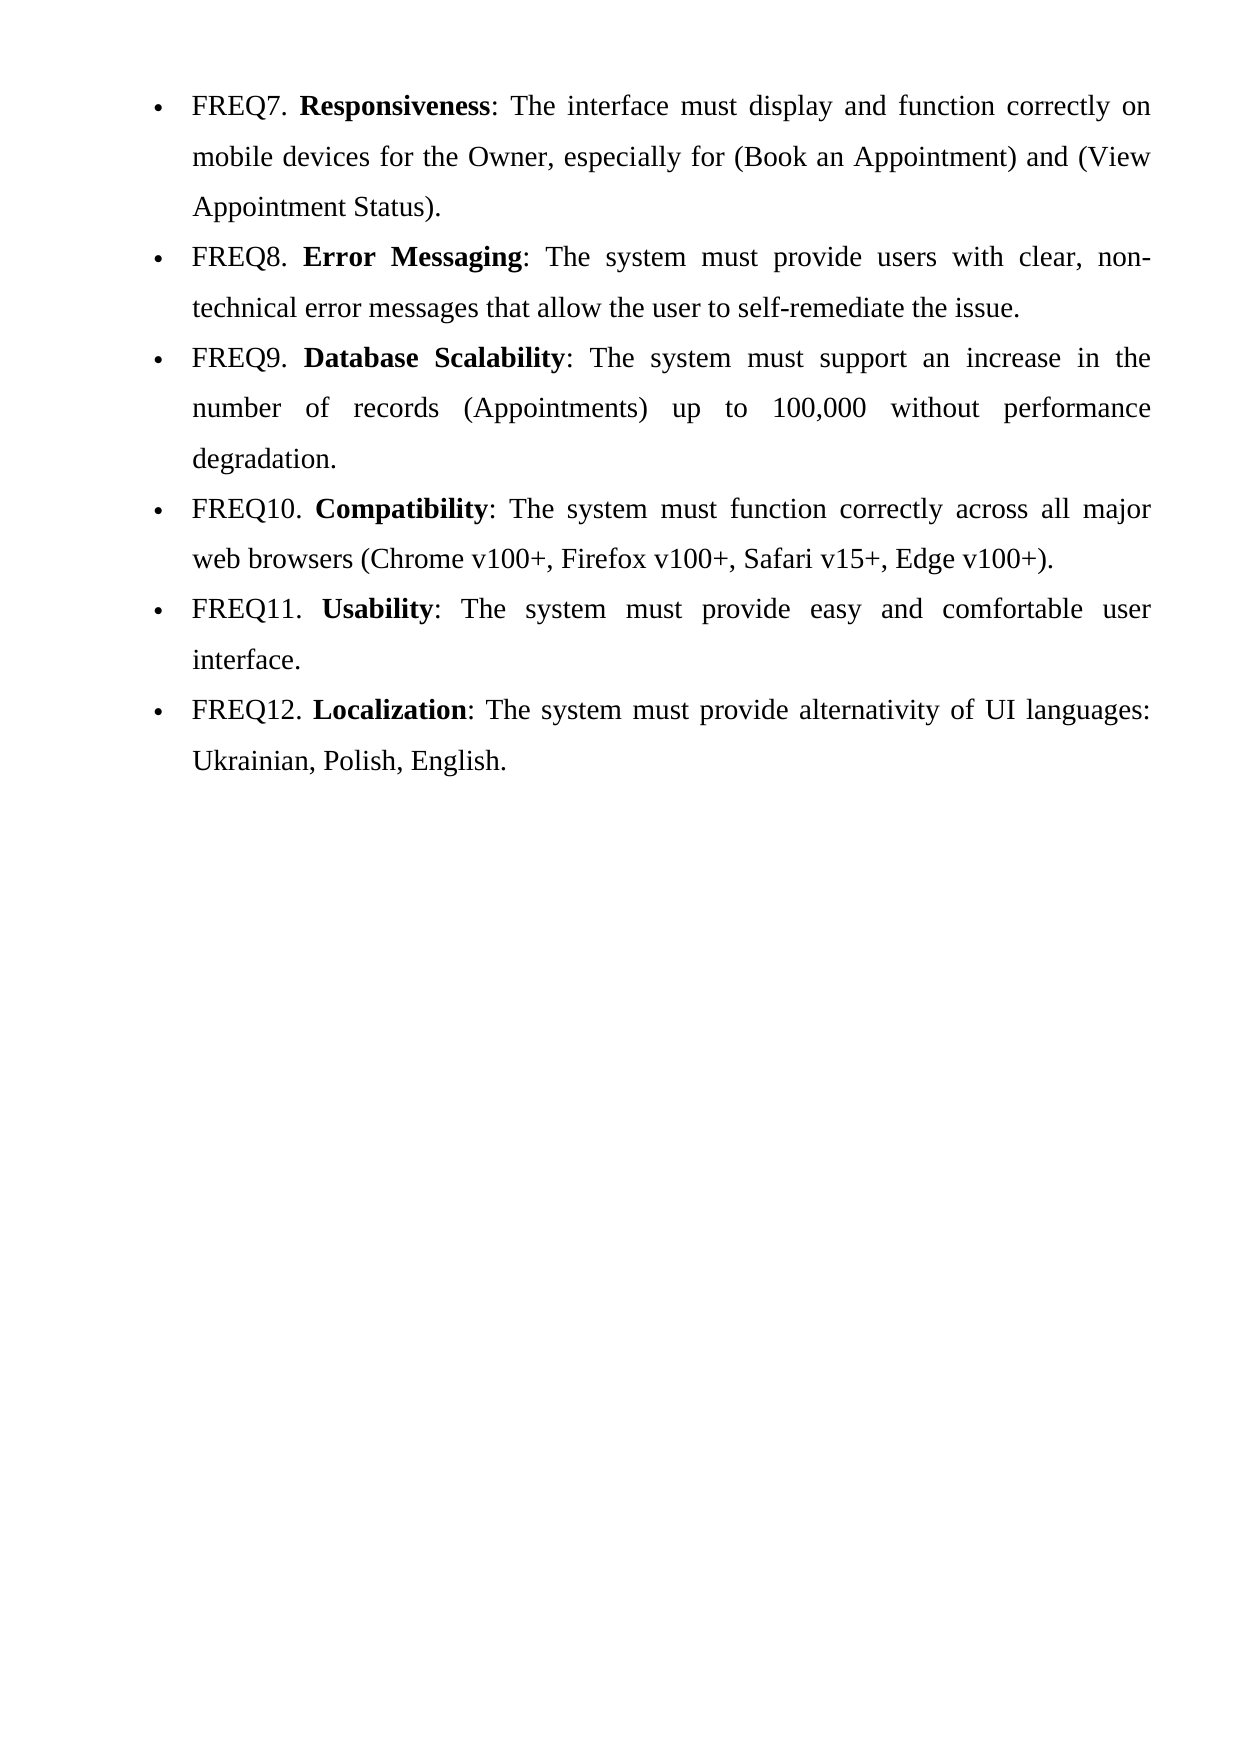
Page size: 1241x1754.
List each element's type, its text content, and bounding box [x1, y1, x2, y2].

list FREQ10. Compatibility: The system must function correctly across all major web browsers (Chrome v100+, Firefox v100+, Safari v15+, Edge v100+). [154, 491, 1152, 575]
list FREQ9. Database Scalability: The system must support an increase in the number of records (Appointments) up to 100,000 without performance degradation. [154, 340, 1152, 474]
list FREQ7. Responsiveness: The interface must display and function correctly on mobile devices for the Owner, especially for (Book an Appointment) and (View Appointment Status). [154, 88, 1152, 223]
list FREQ8. Error Messaging: The system must provide users with clear, non-technical error messages that allow the user to self-remediate the issue. [154, 239, 1152, 323]
list FREQ11. Usability: The system must provide easy and comfortable user interface. [154, 592, 1152, 676]
list FREQ12. Localization: The system must provide alternativity of UI languages: Ukrainian, Polish, English. [154, 692, 1152, 776]
